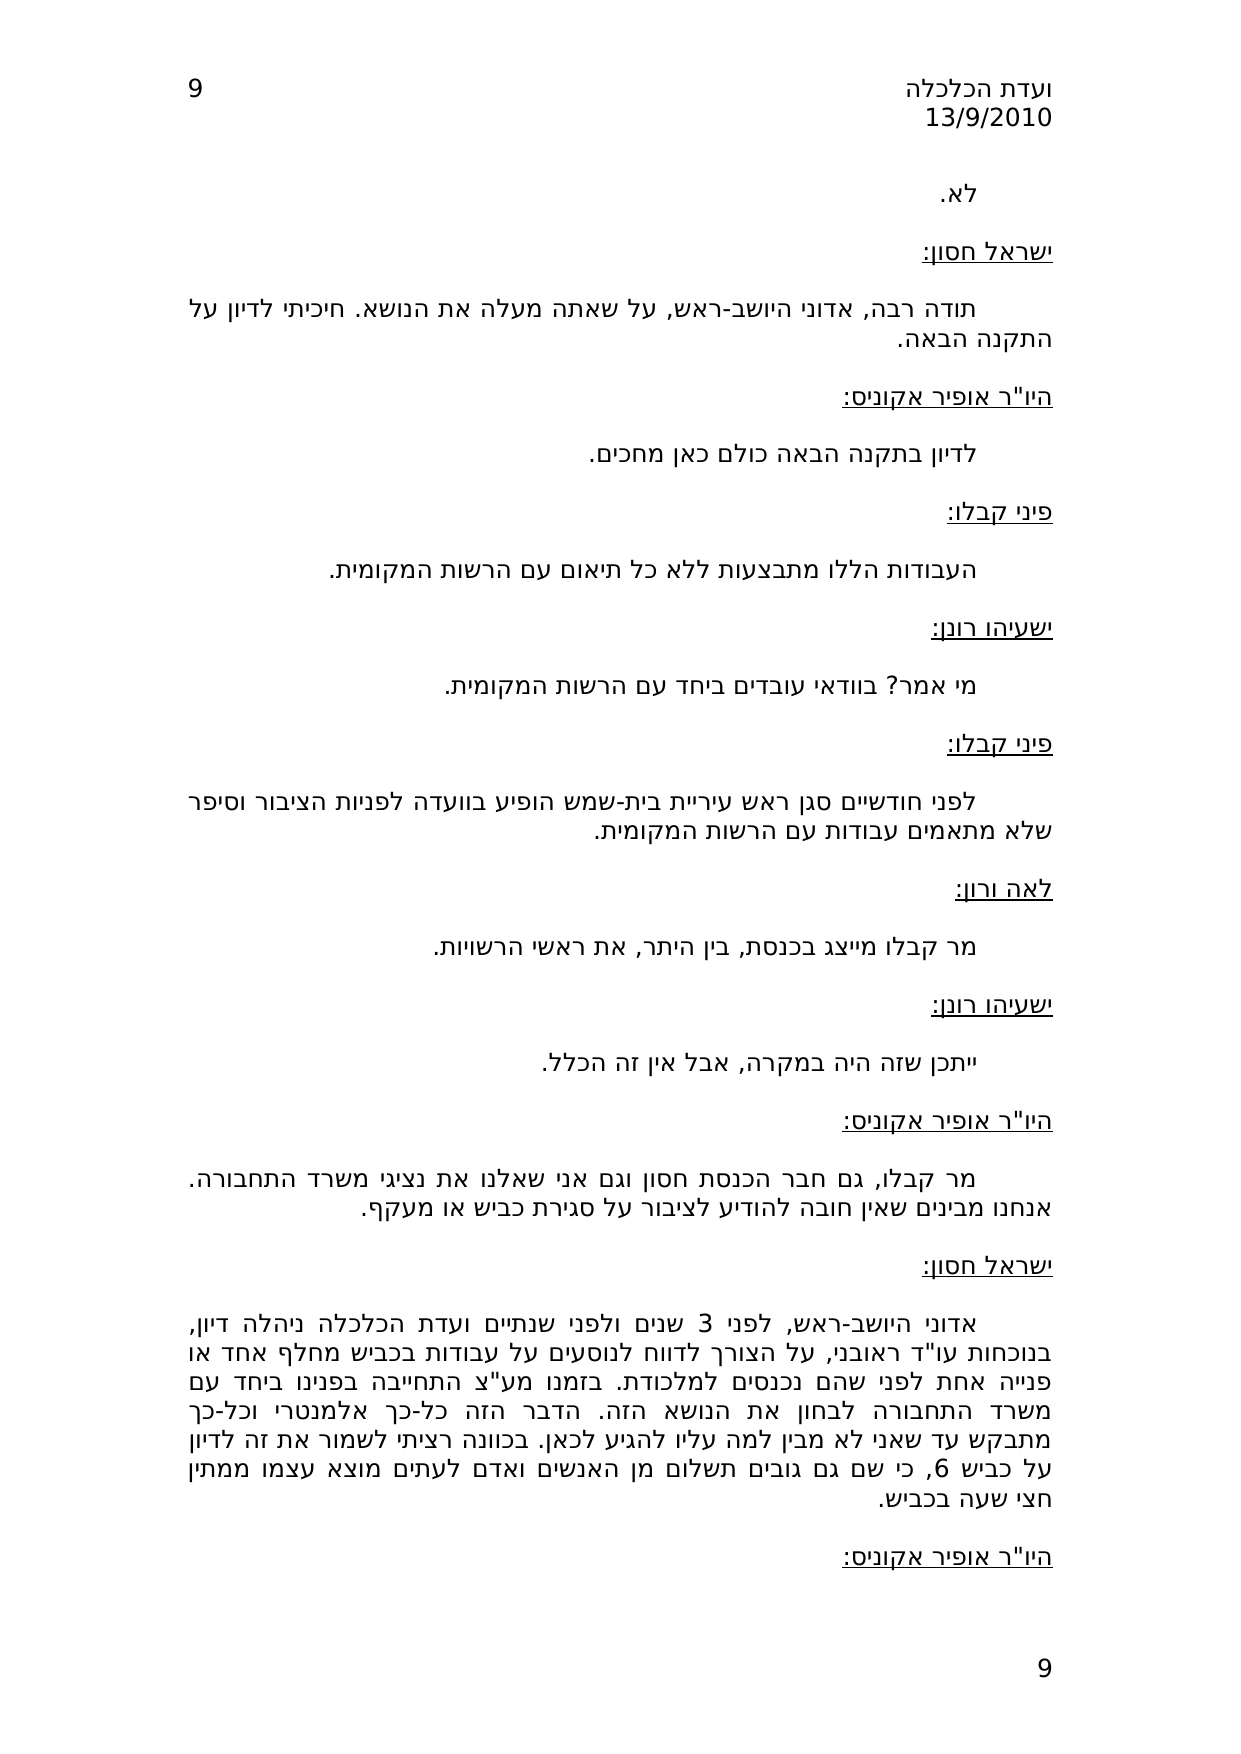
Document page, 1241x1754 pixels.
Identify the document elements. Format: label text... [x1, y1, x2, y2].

text ישראל חסון: [187, 237, 1053, 266]
text לדיון בתקנה הבאה כולם כאן מחכים. [187, 439, 1053, 469]
text פיני קבלו: [187, 497, 1053, 527]
text מי אמר? בוודאי עובדים ביחד עם הרשות המקומית. [187, 671, 1053, 700]
text ישעיהו רונן: [187, 990, 1053, 1019]
text אדוני היושב-ראש, לפני 3 שנים ולפני שנתיים ועדת הכלכלה ניהלה דיון, בנוכחות עו"ד ראובני, על הצורך לדווח לנוסעים על עבודות בכביש מחלף אחד או פנייה אחת לפני שהם נכנסים למלכודת. בזמנו מע"צ התחייבה בפנינו ביחד עם משרד התחבורה לבחון את הנושא הזה. הדבר הזה כל-כך אלמנטרי וכל-כך מתבקש עד שאני לא מבין למה עליו להגיע לכאן. בכוונה רציתי לשמור את זה לדיון על כביש 6, כי שם גם גובים תשלום מן האנשים ואדם לעתים מוצא עצמו ממתין חצי שעה בכביש. [187, 1309, 1053, 1513]
text לא. [187, 179, 1053, 208]
text לפני חודשיים סגן ראש עיריית בית-שמש הופיע בוועדה לפניות הציבור וסיפר שלא מתאמים עבודות עם הרשות המקומית. [187, 787, 1053, 845]
text היו"ר אופיר אקוניס: [187, 382, 1053, 411]
text תודה רבה, אדוני היושב-ראש, על שאתה מעלה את הנושא. חיכיתי לדיון על התקנה הבאה. [187, 294, 1053, 353]
text היו"ר אופיר אקוניס: [187, 1542, 1053, 1571]
text לאה ורון: [187, 874, 1053, 903]
text מר קבלו מייצג בכנסת, בין היתר, את ראשי הרשויות. [187, 932, 1053, 961]
text ייתכן שזה היה במקרה, אבל אין זה הכלל. [187, 1048, 1053, 1077]
text פיני קבלו: [187, 729, 1053, 758]
text העבודות הללו מתבצעות ללא כל תיאום עם הרשות המקומית. [187, 555, 1053, 584]
text מר קבלו, גם חבר הכנסת חסון וגם אני שאלנו את נציגי משרד התחבורה. אנחנו מבינים שאין חובה להודיע לציבור על סגירת כביש או מעקף. [187, 1164, 1053, 1222]
text ישראל חסון: [187, 1251, 1053, 1280]
text ישעיהו רונן: [187, 613, 1053, 642]
text היו"ר אופיר אקוניס: [187, 1106, 1053, 1135]
